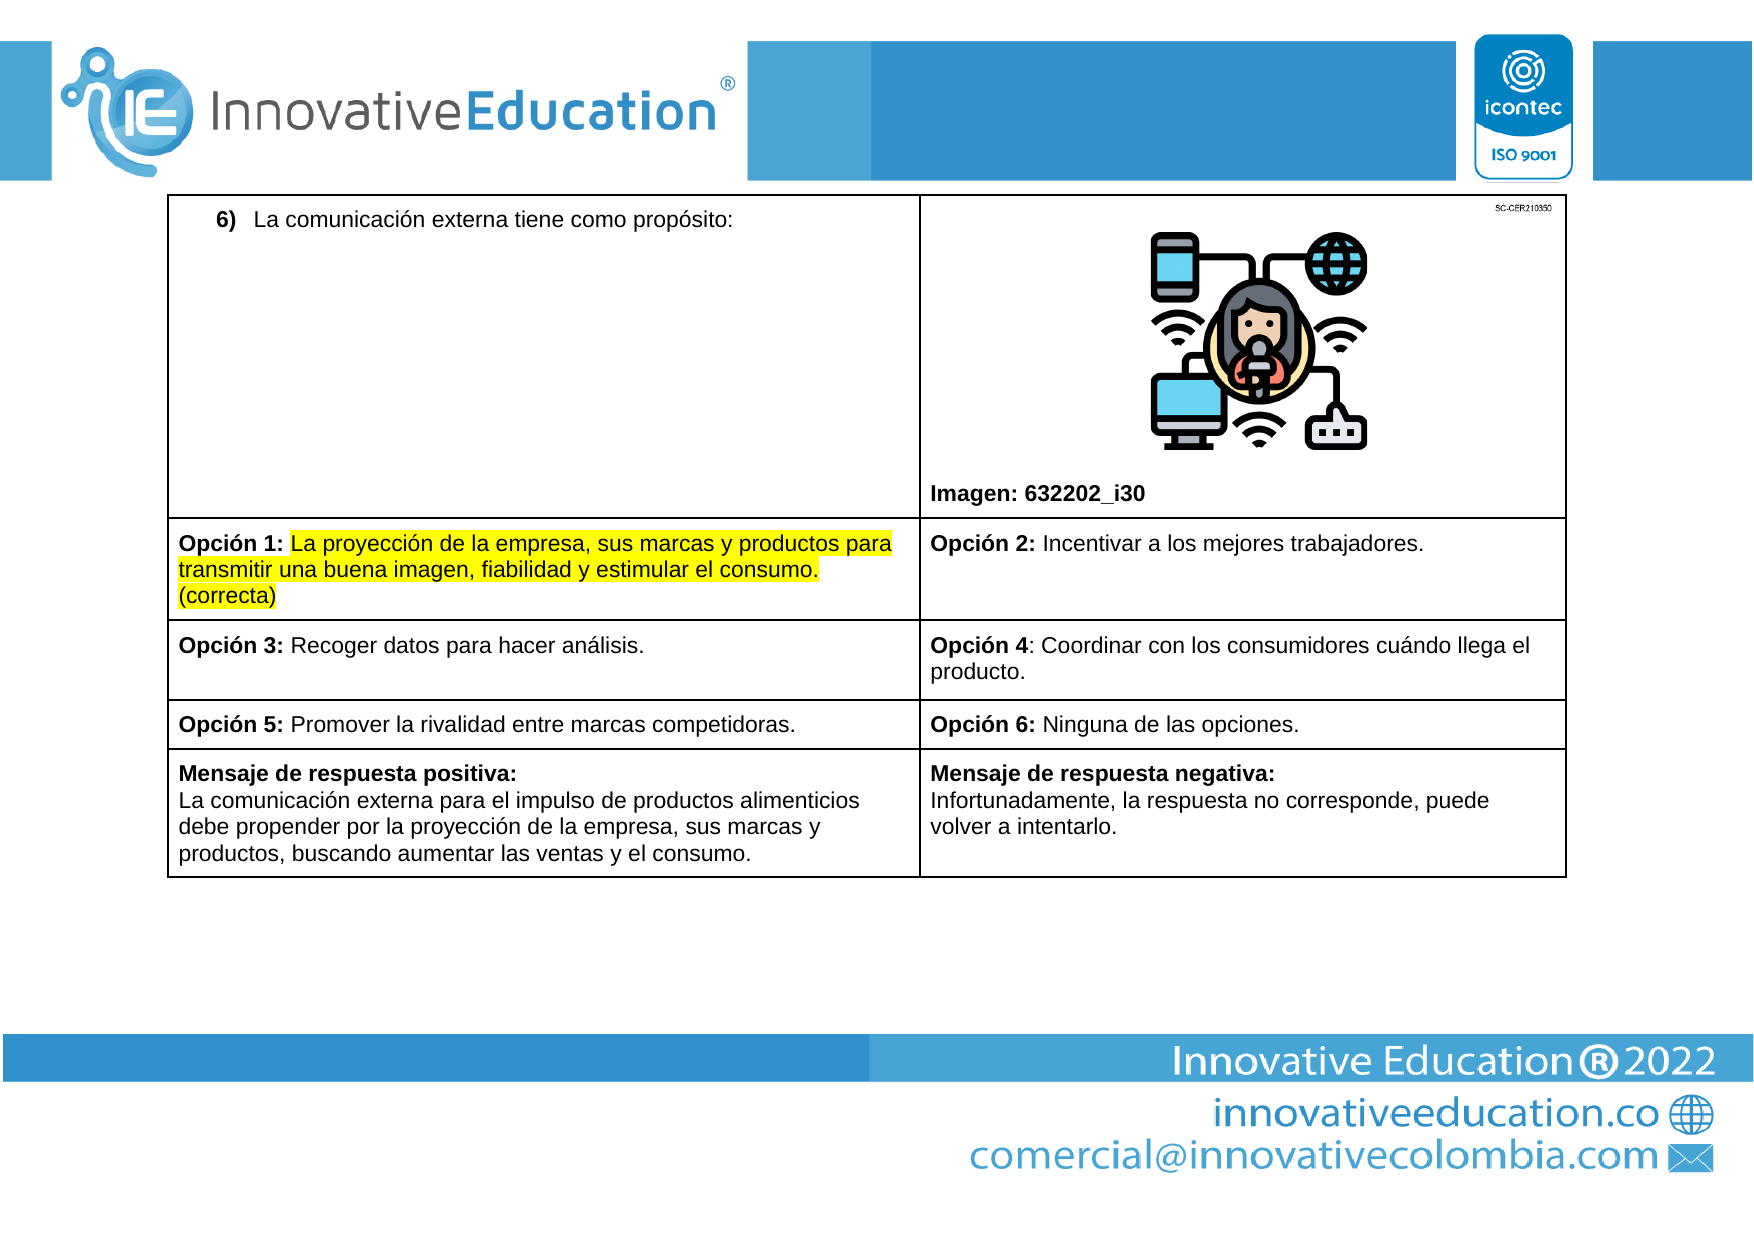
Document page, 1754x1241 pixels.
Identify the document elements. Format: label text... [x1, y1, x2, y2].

table_cell Opción 3: Recoger datos para hacer análisis. [169, 621, 919, 699]
picture [1471, 32, 1576, 214]
table_cell Opción 1: La proyección de la empresa, sus marcas y productos para transmitir una buena imagen, fiabilidad y estimular el consumo. (correcta) [169, 519, 919, 619]
table_cell La comunicación externa tiene como propósito: [169, 196, 919, 517]
picture [1150, 232, 1368, 450]
picture [2, 1033, 1754, 1179]
table_cell Opción 4: Coordinar con los consumidores cuándo llega el producto. [921, 621, 1565, 699]
table_cell Mensaje de respuesta positiva: La comunicación externa para el impulso de productos alimenticios debe propender por la proyección de la empresa, sus marcas y productos, buscando aumentar las ventas y el consumo. [169, 750, 919, 876]
table_cell Opción 5: Promover la rivalidad entre marcas competidoras. [169, 701, 919, 748]
picture [1593, 28, 1752, 194]
table_cell Opción 2: Incentivar a los mejores trabajadores. [921, 519, 1565, 619]
table_cell Mensaje de respuesta negativa: Infortunadamente, la respuesta no corresponde, puede volver a intentarlo. [921, 750, 1565, 876]
table_cell Opción 6: Ninguna de las opciones. [921, 701, 1565, 748]
table_cell Imagen: 632202_i30 [921, 196, 1565, 517]
picture [0, 28, 1456, 194]
